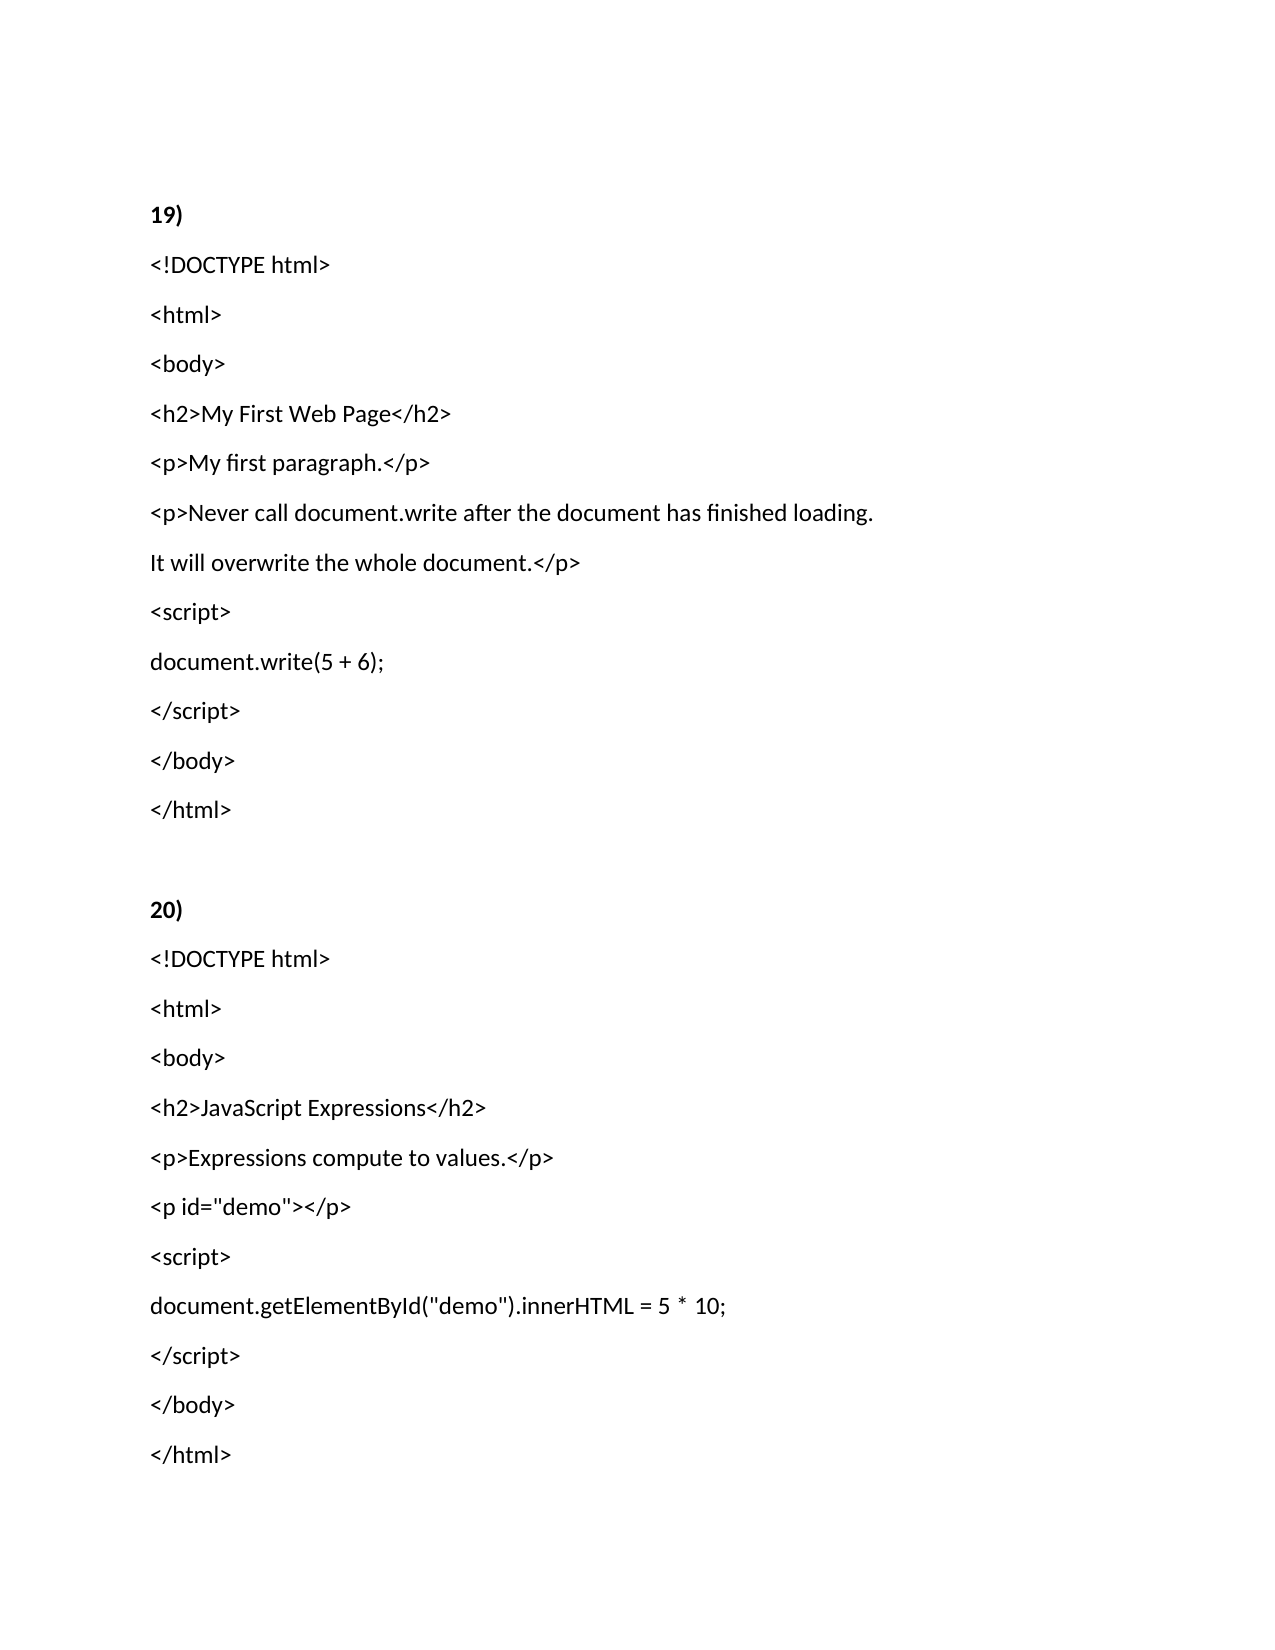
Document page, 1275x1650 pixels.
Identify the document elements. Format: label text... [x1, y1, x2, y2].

text </body> [150, 745, 1125, 776]
text 20) [150, 894, 1125, 924]
text <p>My first paragraph.</p> [150, 447, 1125, 478]
text </script> [150, 1340, 1125, 1371]
text <html> [150, 993, 1125, 1023]
text <p>Expressions compute to values.</p> [150, 1142, 1125, 1172]
text <html> [150, 299, 1125, 329]
text </body> [150, 1389, 1125, 1420]
text <!DOCTYPE html> [150, 943, 1125, 974]
text </html> [150, 794, 1125, 825]
text <h2>My First Web Page</h2> [150, 398, 1125, 428]
text <body> [150, 1042, 1125, 1073]
text <p id="demo"></p> [150, 1191, 1125, 1222]
text <body> [150, 348, 1125, 379]
text <script> [150, 1241, 1125, 1271]
text <p>Never call document.write after the document has finished loading. [150, 497, 1125, 528]
text document.getElementById("demo").innerHTML = 5 * 10; [150, 1290, 1125, 1321]
text <!DOCTYPE html> [150, 249, 1125, 280]
text 19) [150, 199, 1125, 230]
text It will overwrite the whole document.</p> [150, 547, 1125, 577]
text <h2>JavaScript Expressions</h2> [150, 1092, 1125, 1123]
text document.write(5 + 6); [150, 646, 1125, 676]
text <script> [150, 596, 1125, 627]
text </script> [150, 695, 1125, 726]
text </html> [150, 1439, 1125, 1470]
